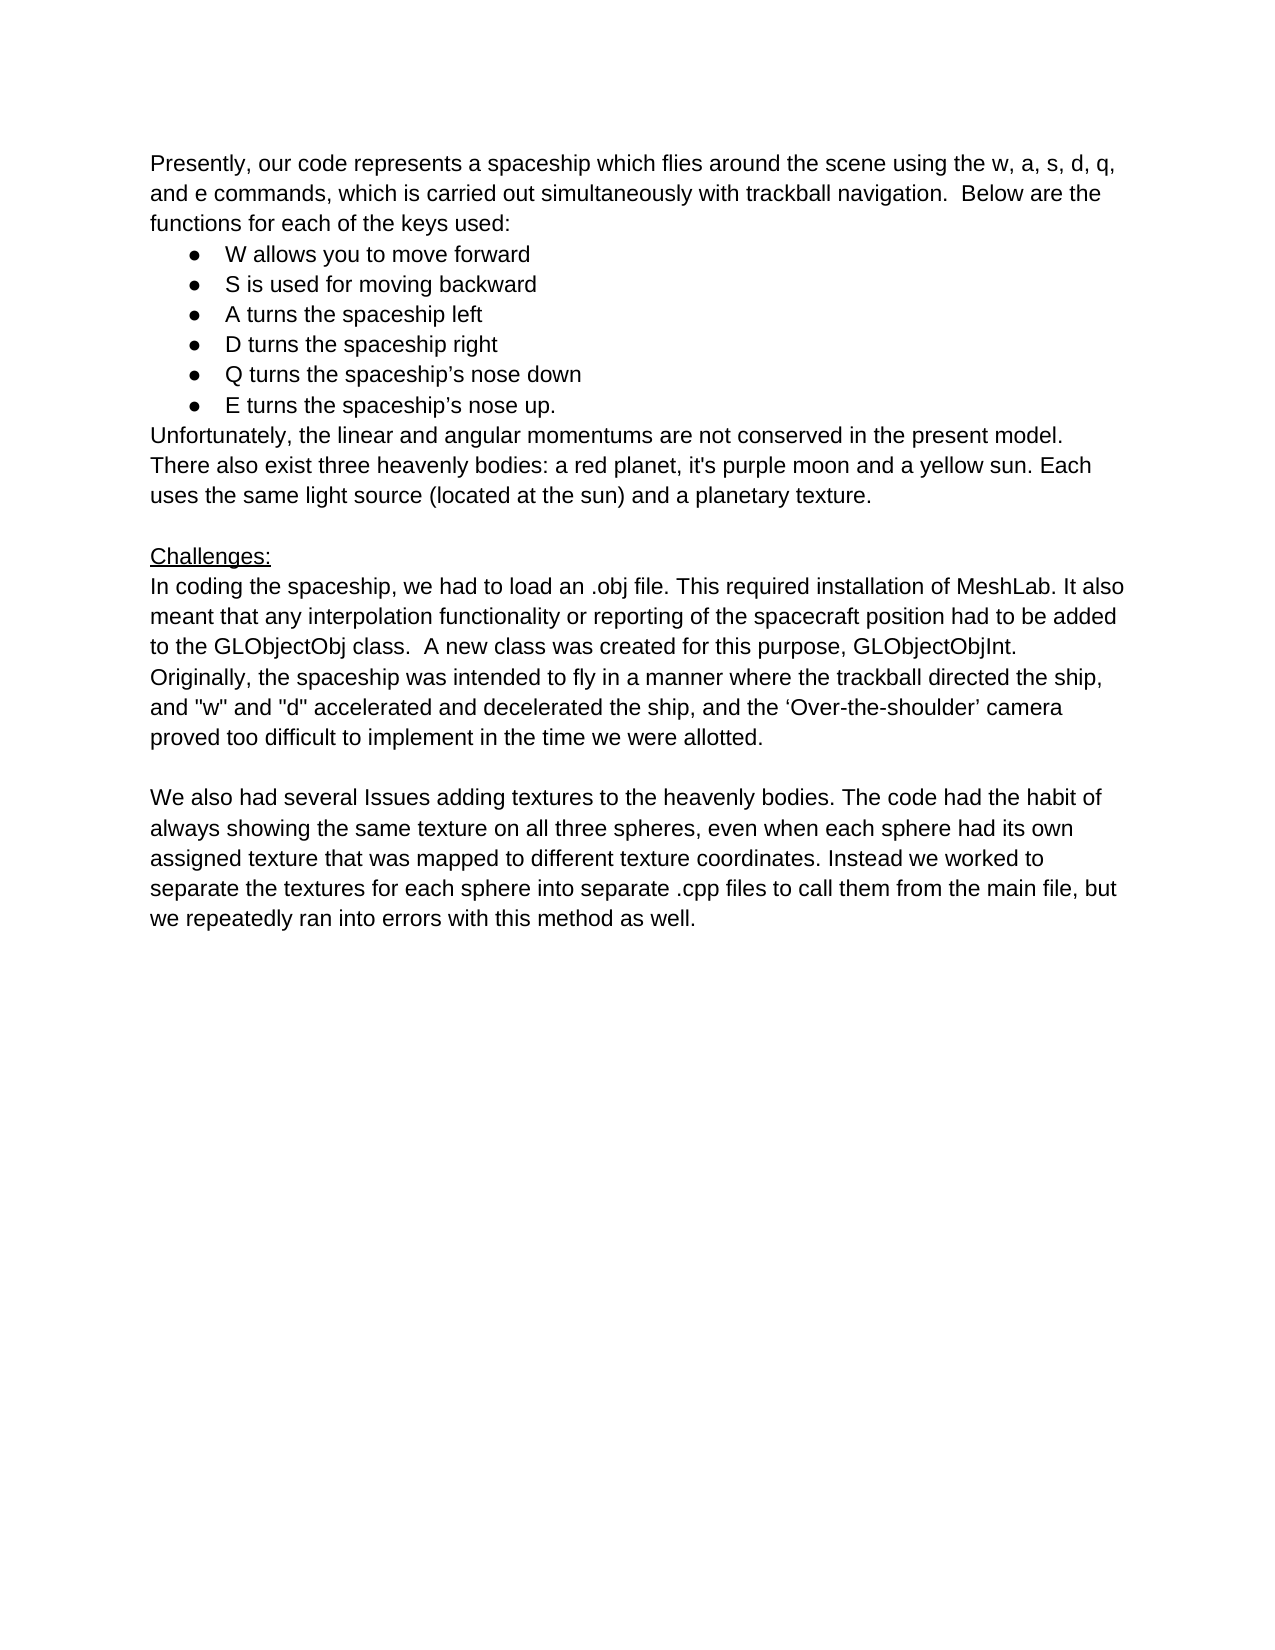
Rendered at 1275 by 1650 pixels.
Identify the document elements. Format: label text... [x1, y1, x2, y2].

text Unfortunately, the linear and angular momentums are not conserved in the present model. There also exist three heavenly bodies: a red planet, it's purple moon and a yellow sun. Each uses the same light source (located at the sun) and a planetary texture. [150, 422, 1125, 509]
list A turns the spaceship left [187, 301, 1125, 327]
text Presently, our code represents a spaceship which flies around the scene using the w, a, s, d, q, and e commands, which is carried out simultaneously with trackball navigation. Below are the functions for each of the keys used: [150, 150, 1125, 237]
list S is used for moving backward [187, 271, 1125, 297]
text We also had several Issues adding textures to the heavenly bodies. The code had the habit of always showing the same texture on all three spheres, even when each sphere had its own assigned texture that was mapped to different texture coordinates. Instead we worked to separate the textures for each sphere into separate .cpp files to call them from the main file, but we repeatedly ran into errors with this method as well. [150, 784, 1125, 932]
list W allows you to move forward [187, 241, 1125, 267]
list E turns the spaceship’s nose up. [187, 392, 1125, 418]
list Q turns the spaceship’s nose down [187, 361, 1125, 388]
list D turns the spaceship right [187, 331, 1125, 358]
text Challenges: [150, 543, 1125, 569]
text In coding the spaceship, we had to load an .obj file. This required installation of MeshLab. It also meant that any interpolation functionality or reporting of the spacecraft position had to be added to the GLObjectObj class. A new class was created for this purpose, GLObjectObjInt. Originally, the spaceship was intended to fly in a manner where the trackball directed the ship, and "w" and "d" accelerated and decelerated the ship, and the ‘Over-the-shoulder’ camera proved too difficult to implement in the time we were allotted. [150, 573, 1125, 750]
